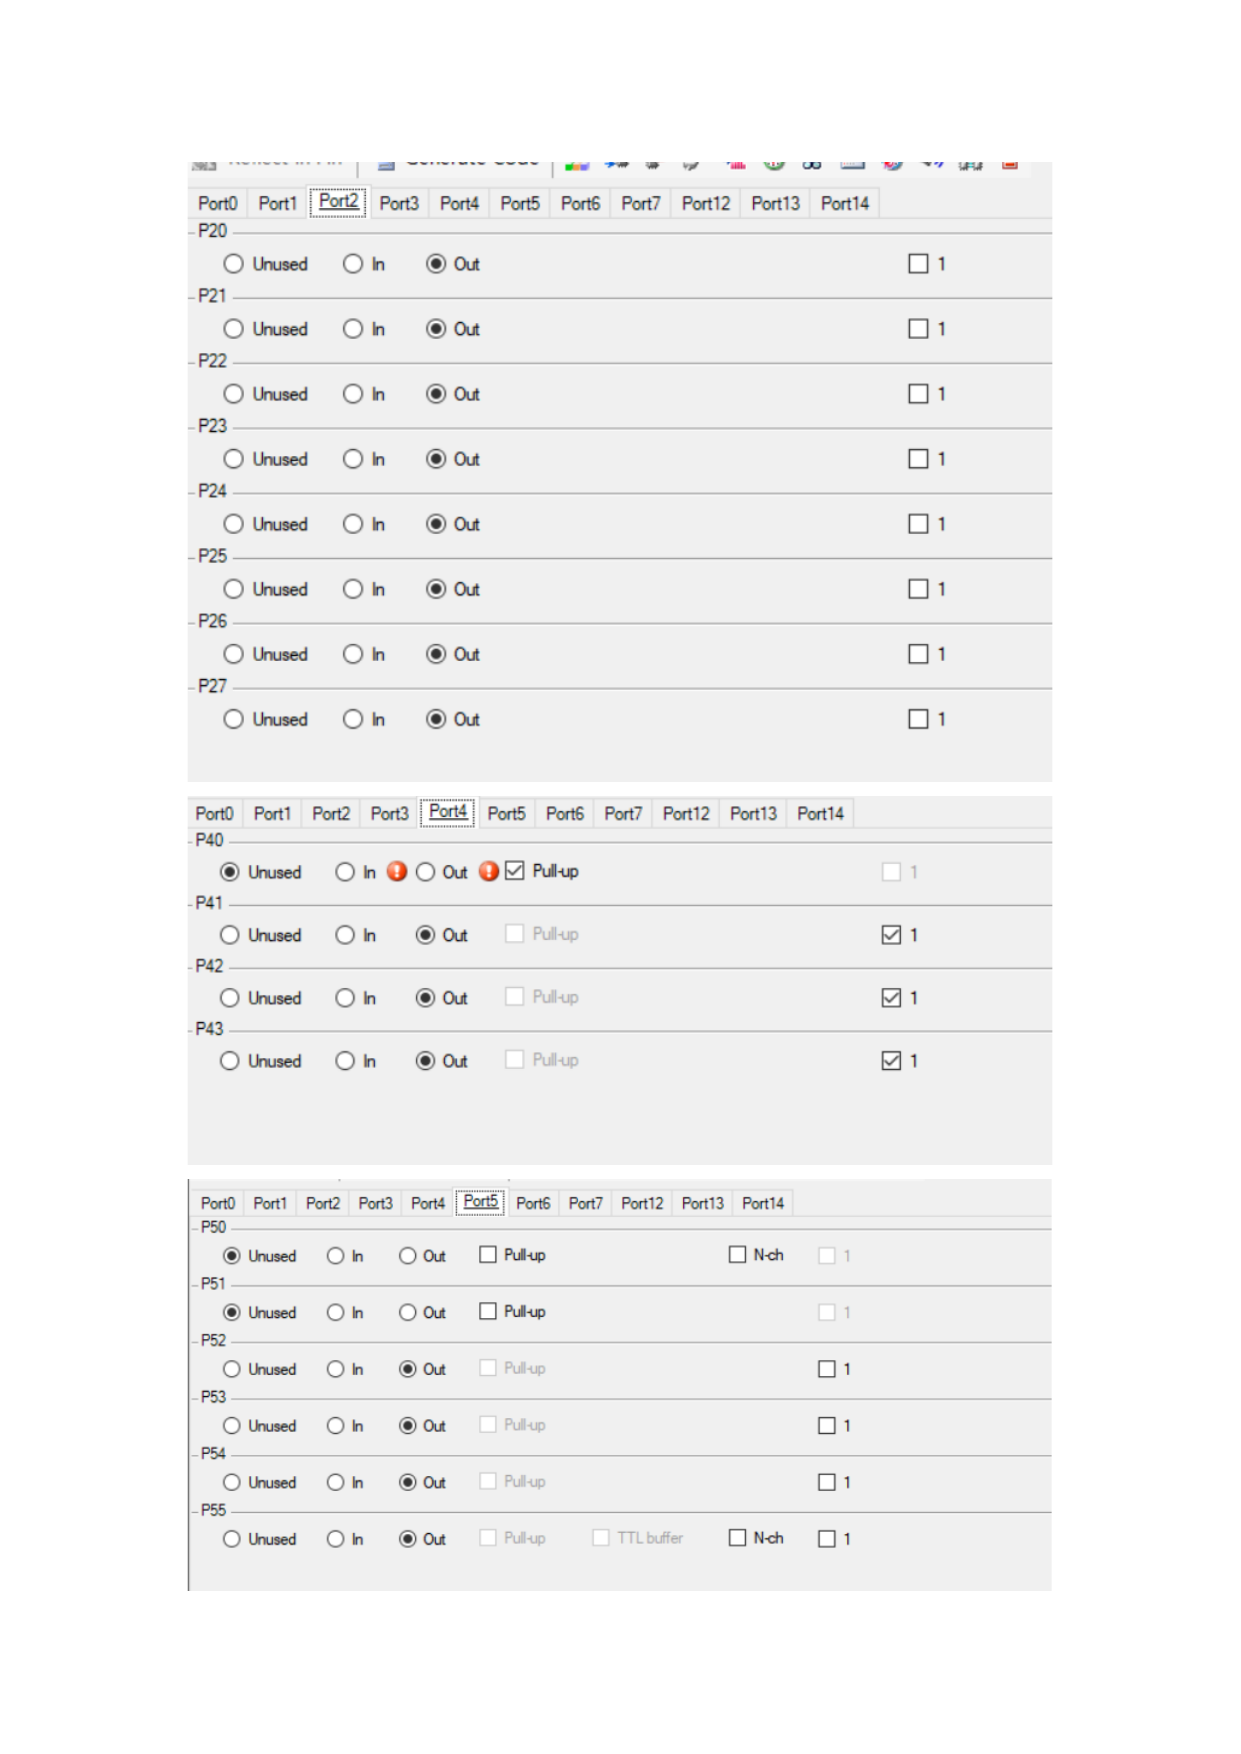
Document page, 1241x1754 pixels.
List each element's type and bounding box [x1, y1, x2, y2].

picture [187, 1179, 1052, 1591]
picture [187, 162, 1053, 782]
picture [187, 796, 1053, 1165]
